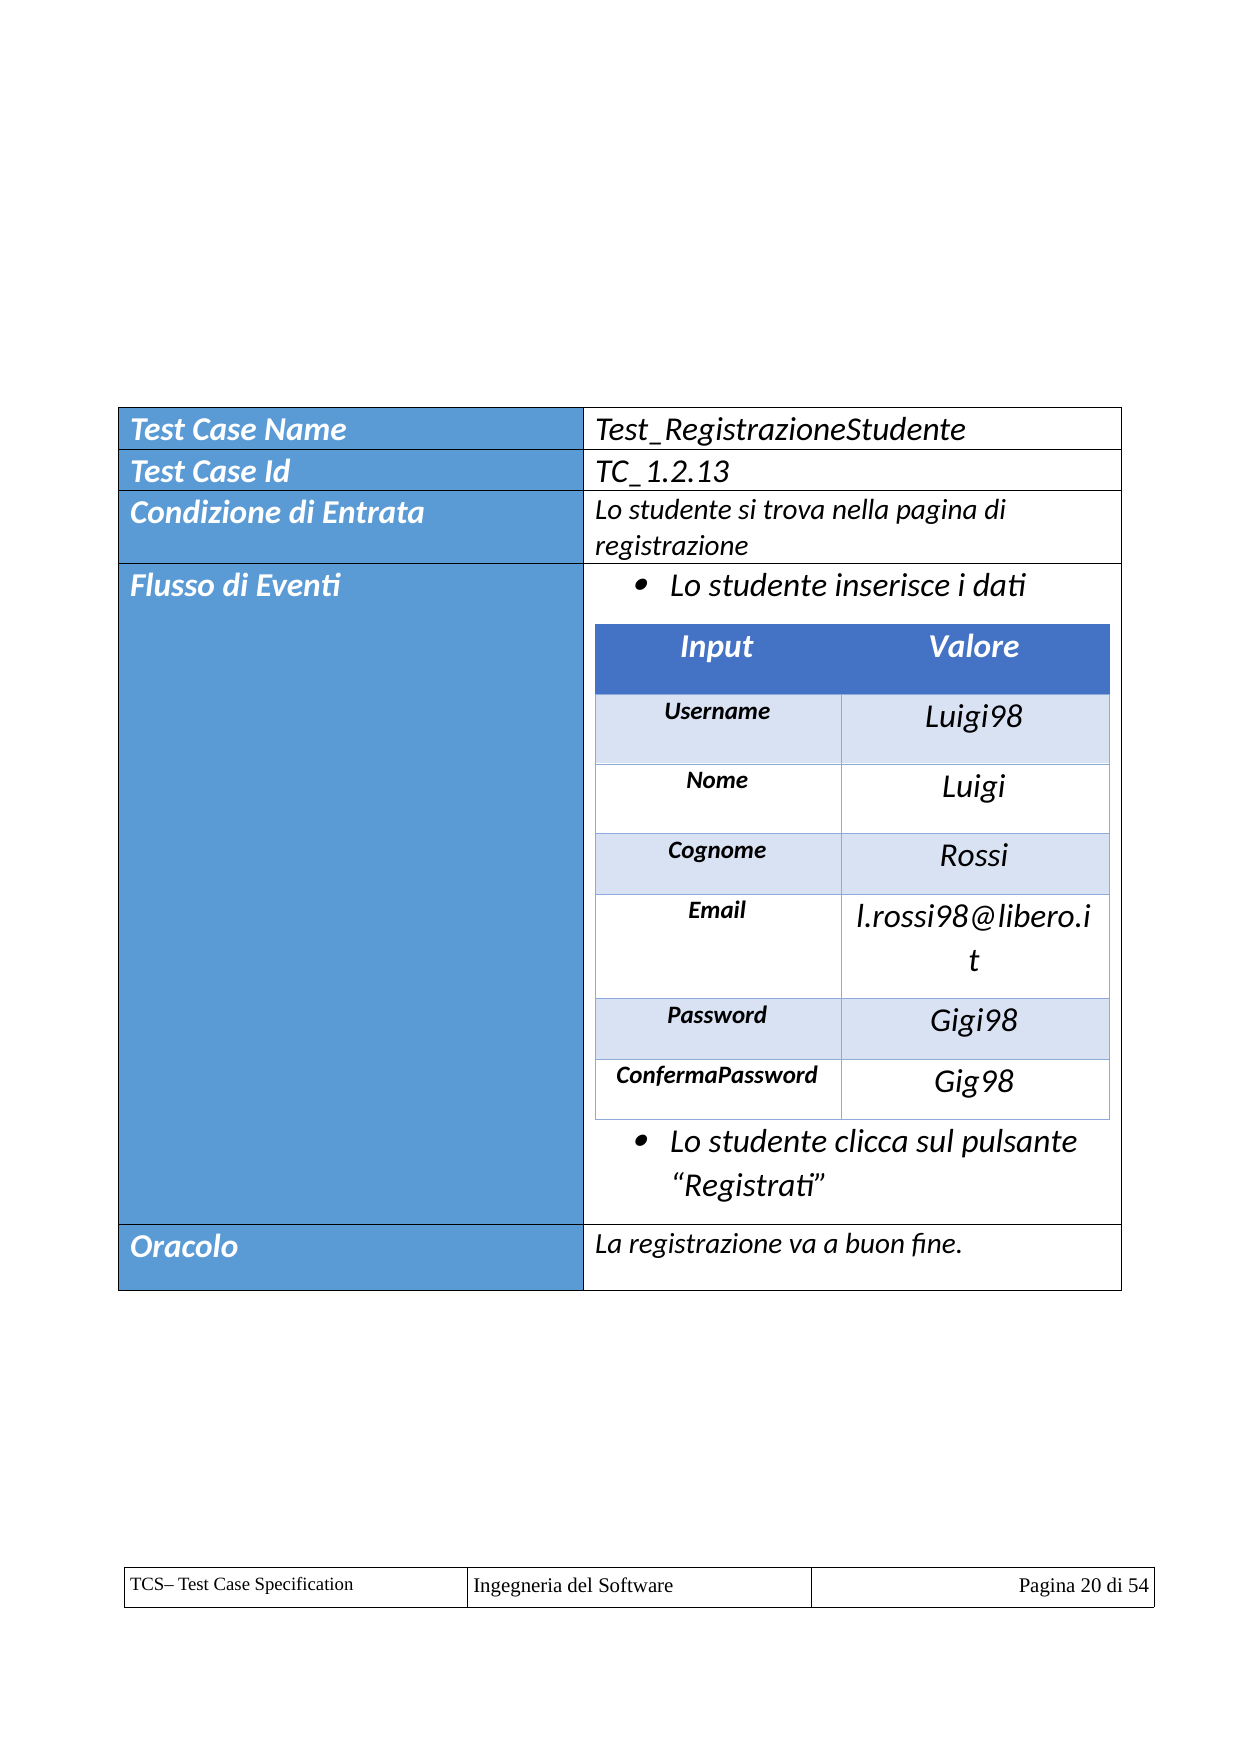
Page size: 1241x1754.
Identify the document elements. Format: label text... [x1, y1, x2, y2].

table_cell Flusso di Eventi [119, 564, 583, 1224]
table_cell Lo studente inserisce i dati Lo studente clicca sul pulsante “Registrati” [584, 564, 1121, 1224]
table_cell TC_1.2.13 [584, 450, 1121, 490]
table_cell Oracolo [119, 1225, 583, 1290]
table_cell Test Case Id [119, 450, 583, 490]
table_cell Condizione di Entrata [119, 491, 583, 563]
table_cell La registrazione va a buon fine. [584, 1225, 1121, 1290]
table_cell Lo studente si trova nella pagina di registrazione [584, 491, 1121, 563]
table_header Test_RegistrazioneStudente [584, 408, 1121, 449]
table_header Test Case Name [119, 408, 583, 449]
